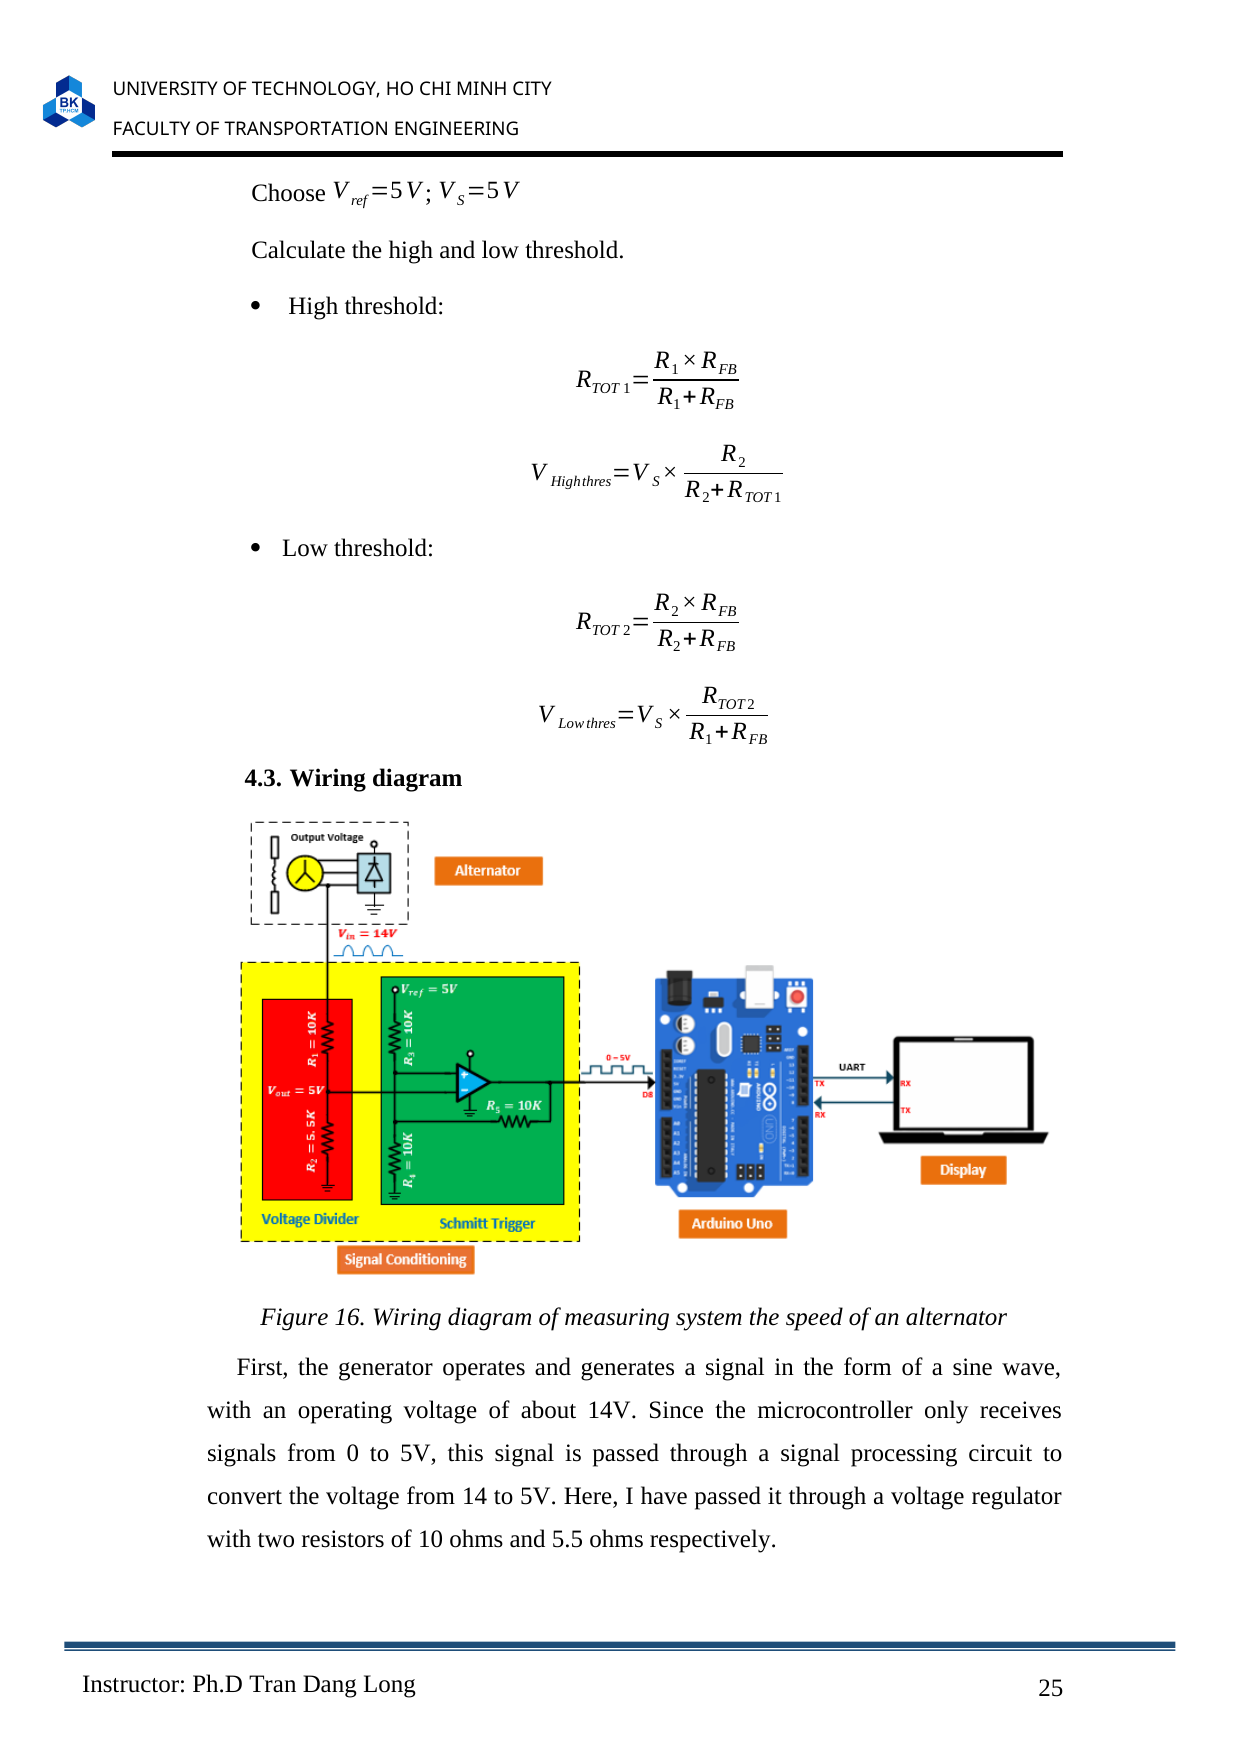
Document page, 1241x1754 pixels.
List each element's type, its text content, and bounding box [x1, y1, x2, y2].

text Figure 16. Wiring diagram of measuring system the speed of an alternator [207, 1302, 1063, 1331]
list Wiring diagram [244, 763, 1063, 791]
text First, the generator operates and generates a signal in the form of a sine wave, with an operating voltage of about 14V. Since the microcontroller only receives signals from 0 to 5V, this signal is passed through a signal processing circuit to convert the voltage from 14 to 5V. Here, I have passed it through a voltage regulator with two resistors of 10 ohms and 5.5 ohms respectively. [207, 1352, 1063, 1553]
list Low threshold: [207, 533, 1063, 562]
text Calculate the high and low threshold. [207, 235, 1063, 264]
text Choose ; [207, 177, 1063, 208]
list High threshold: [207, 291, 1063, 320]
picture [34, 72, 105, 135]
picture [206, 805, 1064, 1288]
